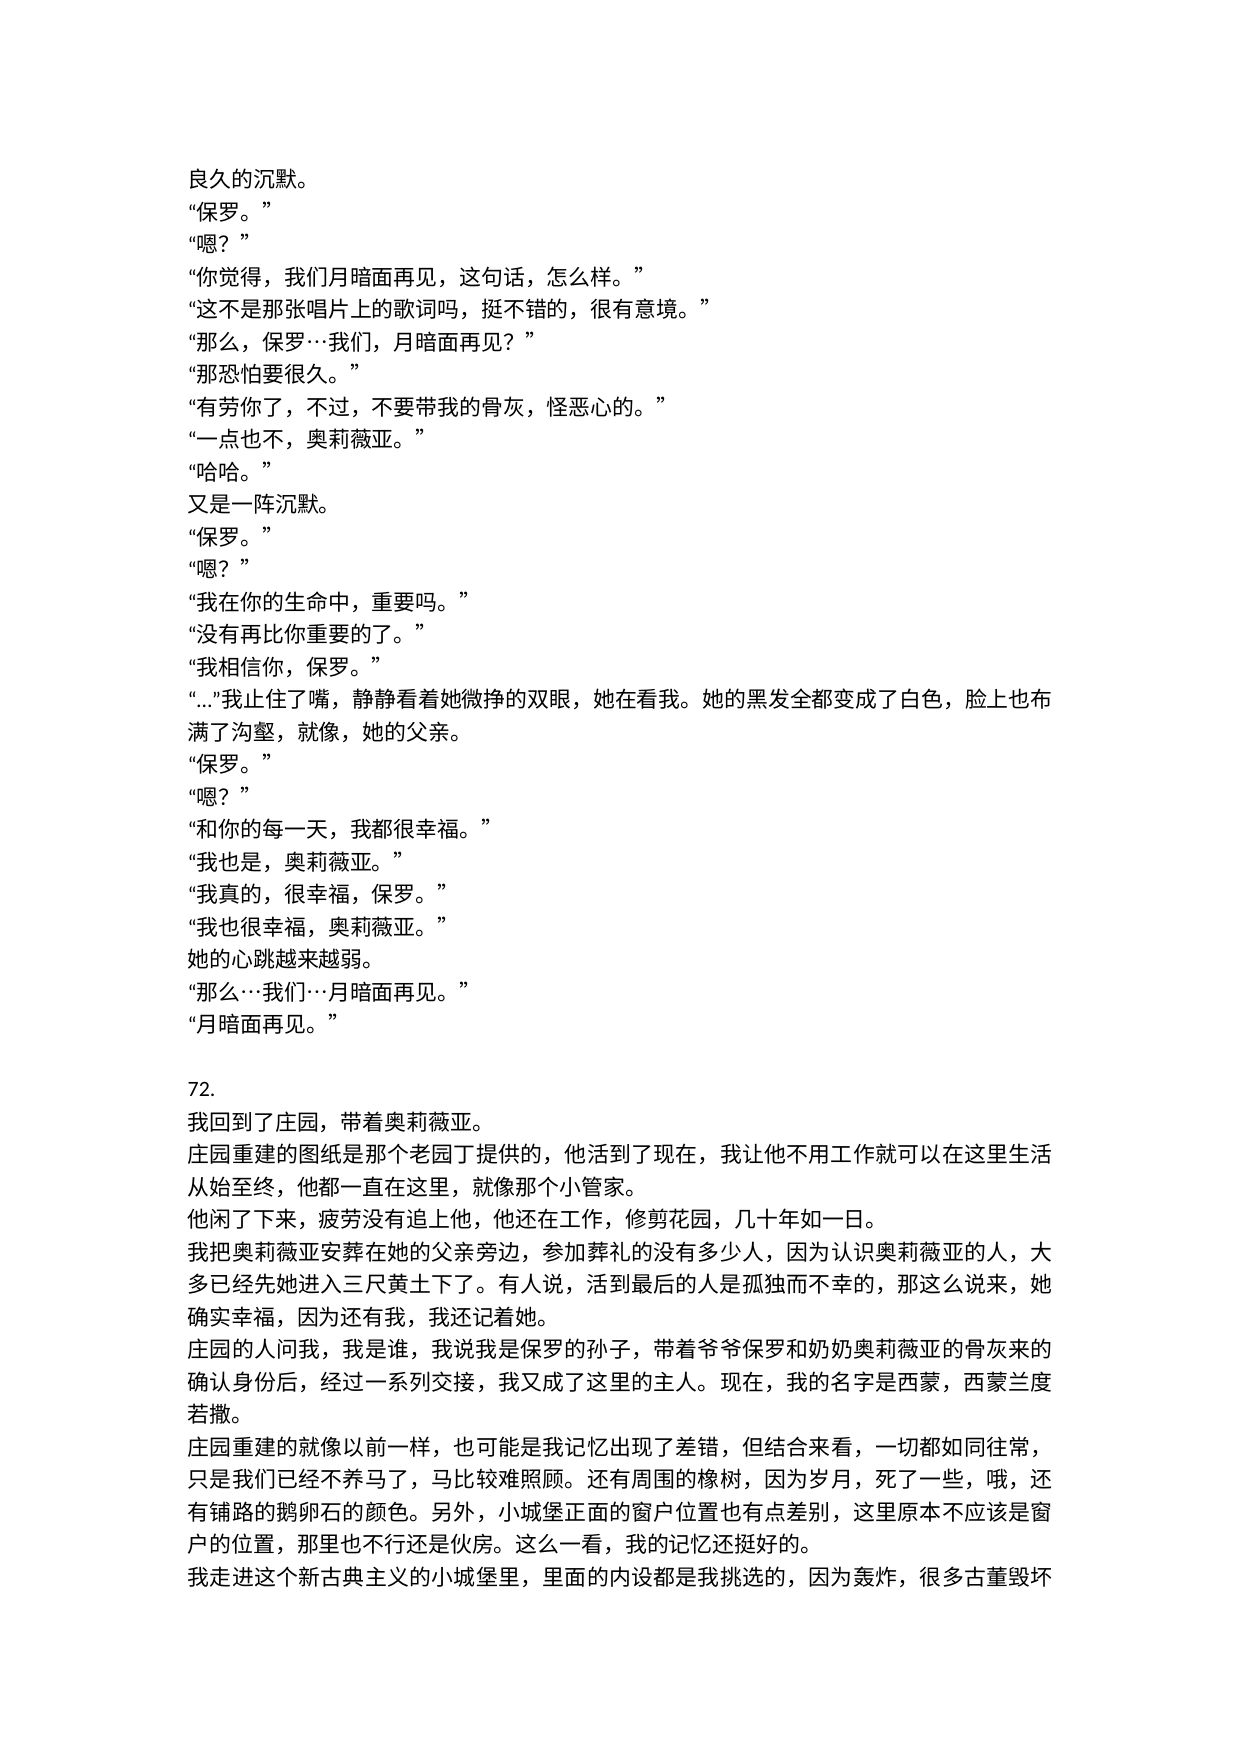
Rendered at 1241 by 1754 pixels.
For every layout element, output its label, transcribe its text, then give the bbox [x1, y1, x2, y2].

text “有劳你了，不过，不要带我的骨灰，怪恶心的。” [187, 389, 1053, 422]
text 他闲了下来，疲劳没有追上他，他还在工作，修剪花园，几十年如一日。 [187, 1202, 1053, 1234]
text “保罗。” [187, 519, 1053, 552]
text 72. [187, 1072, 1053, 1104]
text “没有再比你重要的了。” [187, 617, 1053, 649]
text “保罗。” [187, 747, 1053, 779]
text “哈哈。” [187, 454, 1053, 487]
text “这不是那张唱片上的歌词吗，挺不错的，很有意境。” [187, 292, 1053, 324]
text “你觉得，我们月暗面再见，这句话，怎么样。” [187, 259, 1053, 292]
text 又是一阵沉默。 [187, 487, 1053, 519]
text “我也是，奥莉薇亚。” [187, 844, 1053, 877]
text 庄园的人问我，我是谁，我说我是保罗的孙子，带着爷爷保罗和奶奶奥莉薇亚的骨灰来的，确认身份后，经过一系列交接，我又成了这里的主人。现在，我的名字是西蒙，西蒙兰度若撒。 [187, 1332, 1053, 1429]
text “一点也不，奥莉薇亚。” [187, 422, 1053, 454]
text 我回到了庄园，带着奥莉薇亚。 [187, 1104, 1053, 1137]
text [187, 1559, 1053, 1592]
text “我真的，很幸福，保罗。” [187, 877, 1053, 909]
text “我在你的生命中，重要吗。” [187, 584, 1053, 617]
text “嗯？” [187, 552, 1053, 584]
text “那恐怕要很久。” [187, 357, 1053, 389]
text 庄园重建的就像以前一样，也可能是我记忆出现了差错，但结合来看，一切都如同往常，只是我们已经不养马了，马比较难照顾。还有周围的橡树，因为岁月，死了一些，哦，还有铺路的鹅卵石的颜色。另外，小城堡正面的窗户位置也有点差别，这里原本不应该是窗户的位置，那里也不行还是伙房。这么一看，我的记忆还挺好的。 [187, 1429, 1053, 1559]
text “嗯？” [187, 227, 1053, 259]
text “和你的每一天，我都很幸福。” [187, 812, 1053, 844]
text 庄园重建的图纸是那个老园丁提供的，他活到了现在，我让他不用工作就可以在这里生活，从始至终，他都一直在这里，就像那个小管家。 [187, 1137, 1053, 1202]
text “保罗。” [187, 194, 1053, 227]
text 她的心跳越来越弱。 [187, 942, 1053, 974]
text “我相信你，保罗。” [187, 649, 1053, 682]
text “那么，保罗…我们，月暗面再见？” [187, 324, 1053, 357]
text “我也很幸福，奥莉薇亚。” [187, 909, 1053, 942]
text “月暗面再见。” [187, 1007, 1053, 1039]
text 我把奥莉薇亚安葬在她的父亲旁边，参加葬礼的没有多少人，因为认识奥莉薇亚的人，大多已经先她进入三尺黄土下了。有人说，活到最后的人是孤独而不幸的，那这么说来，她确实幸福，因为还有我，我还记着她。 [187, 1234, 1053, 1332]
text “嗯？” [187, 779, 1053, 812]
text “…”我止住了嘴，静静看着她微挣的双眼，她在看我。她的黑发全都变成了白色，脸上也布满了沟壑，就像，她的父亲。 [187, 682, 1053, 747]
text 良久的沉默。 [187, 162, 1053, 194]
text “那么…我们…月暗面再见。” [187, 974, 1053, 1007]
